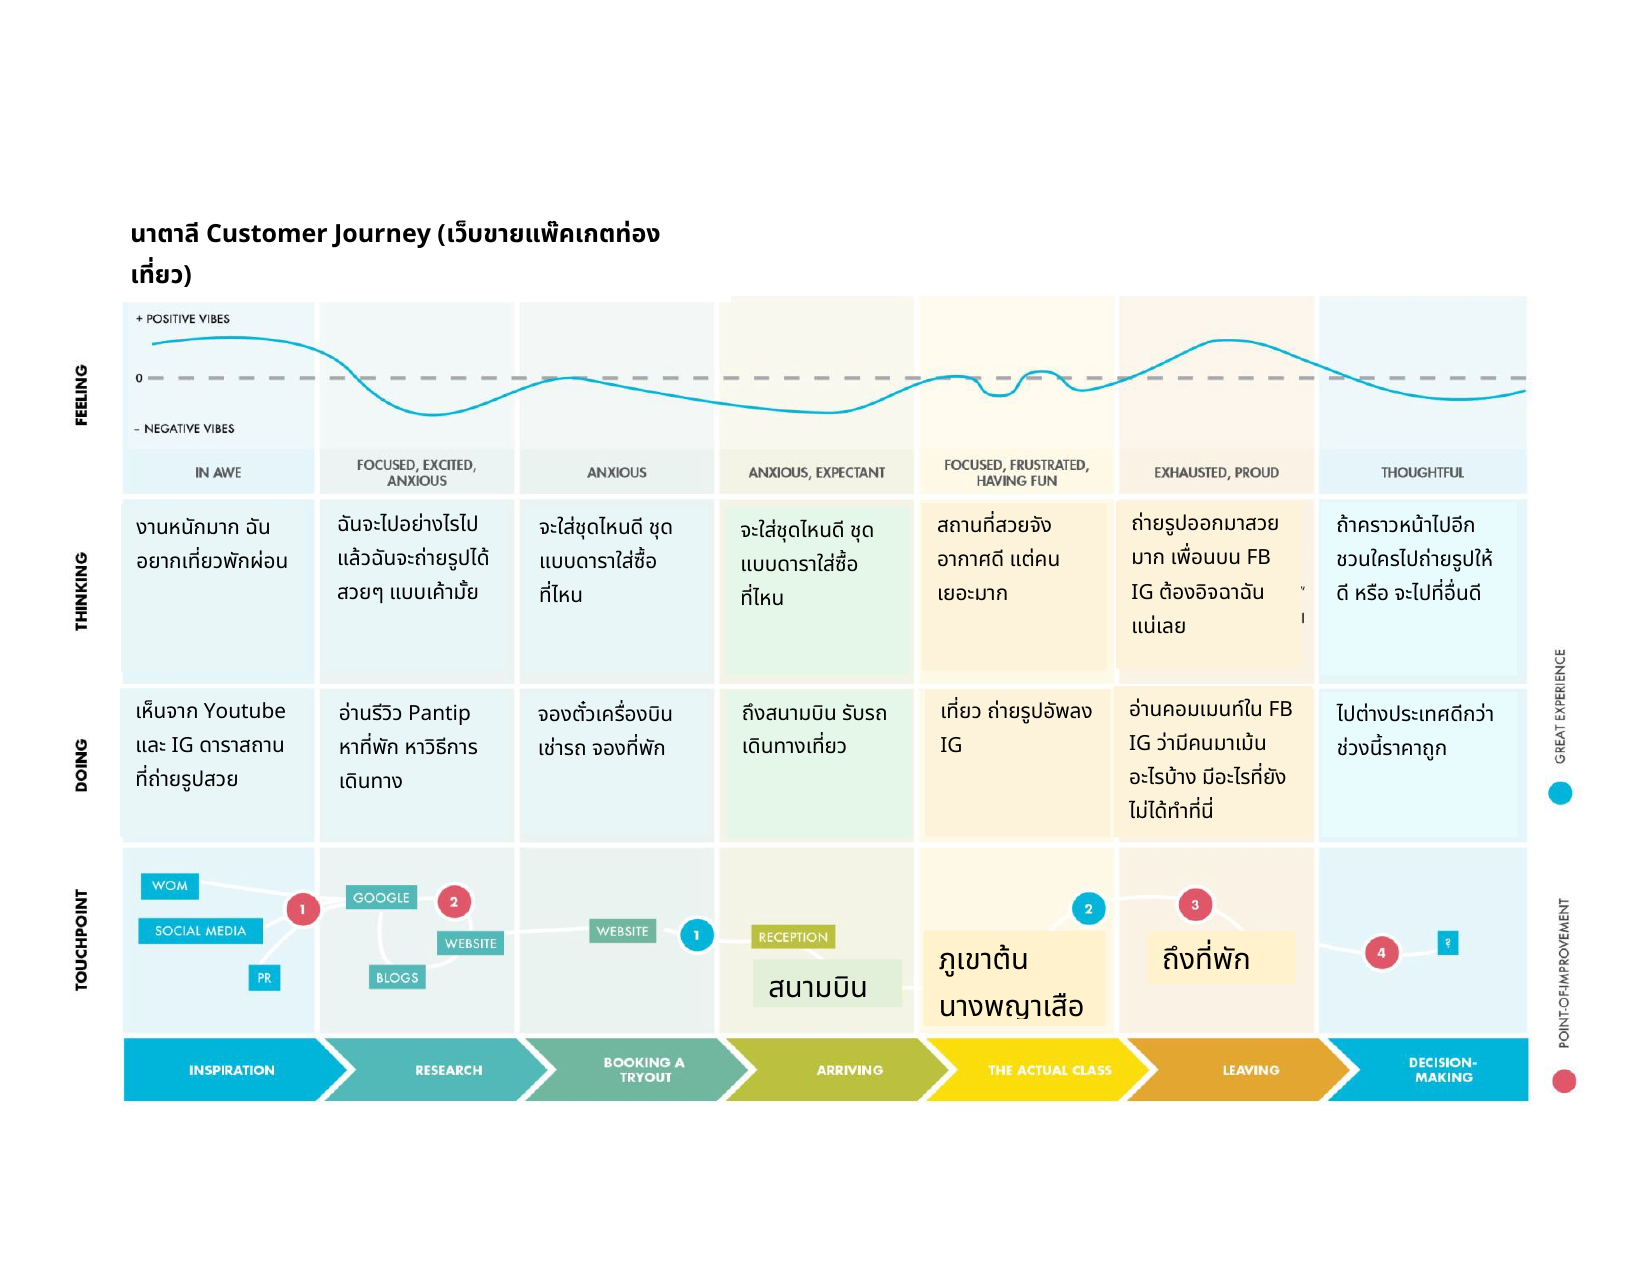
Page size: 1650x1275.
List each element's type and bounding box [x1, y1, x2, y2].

picture [3, 123, 1647, 1148]
